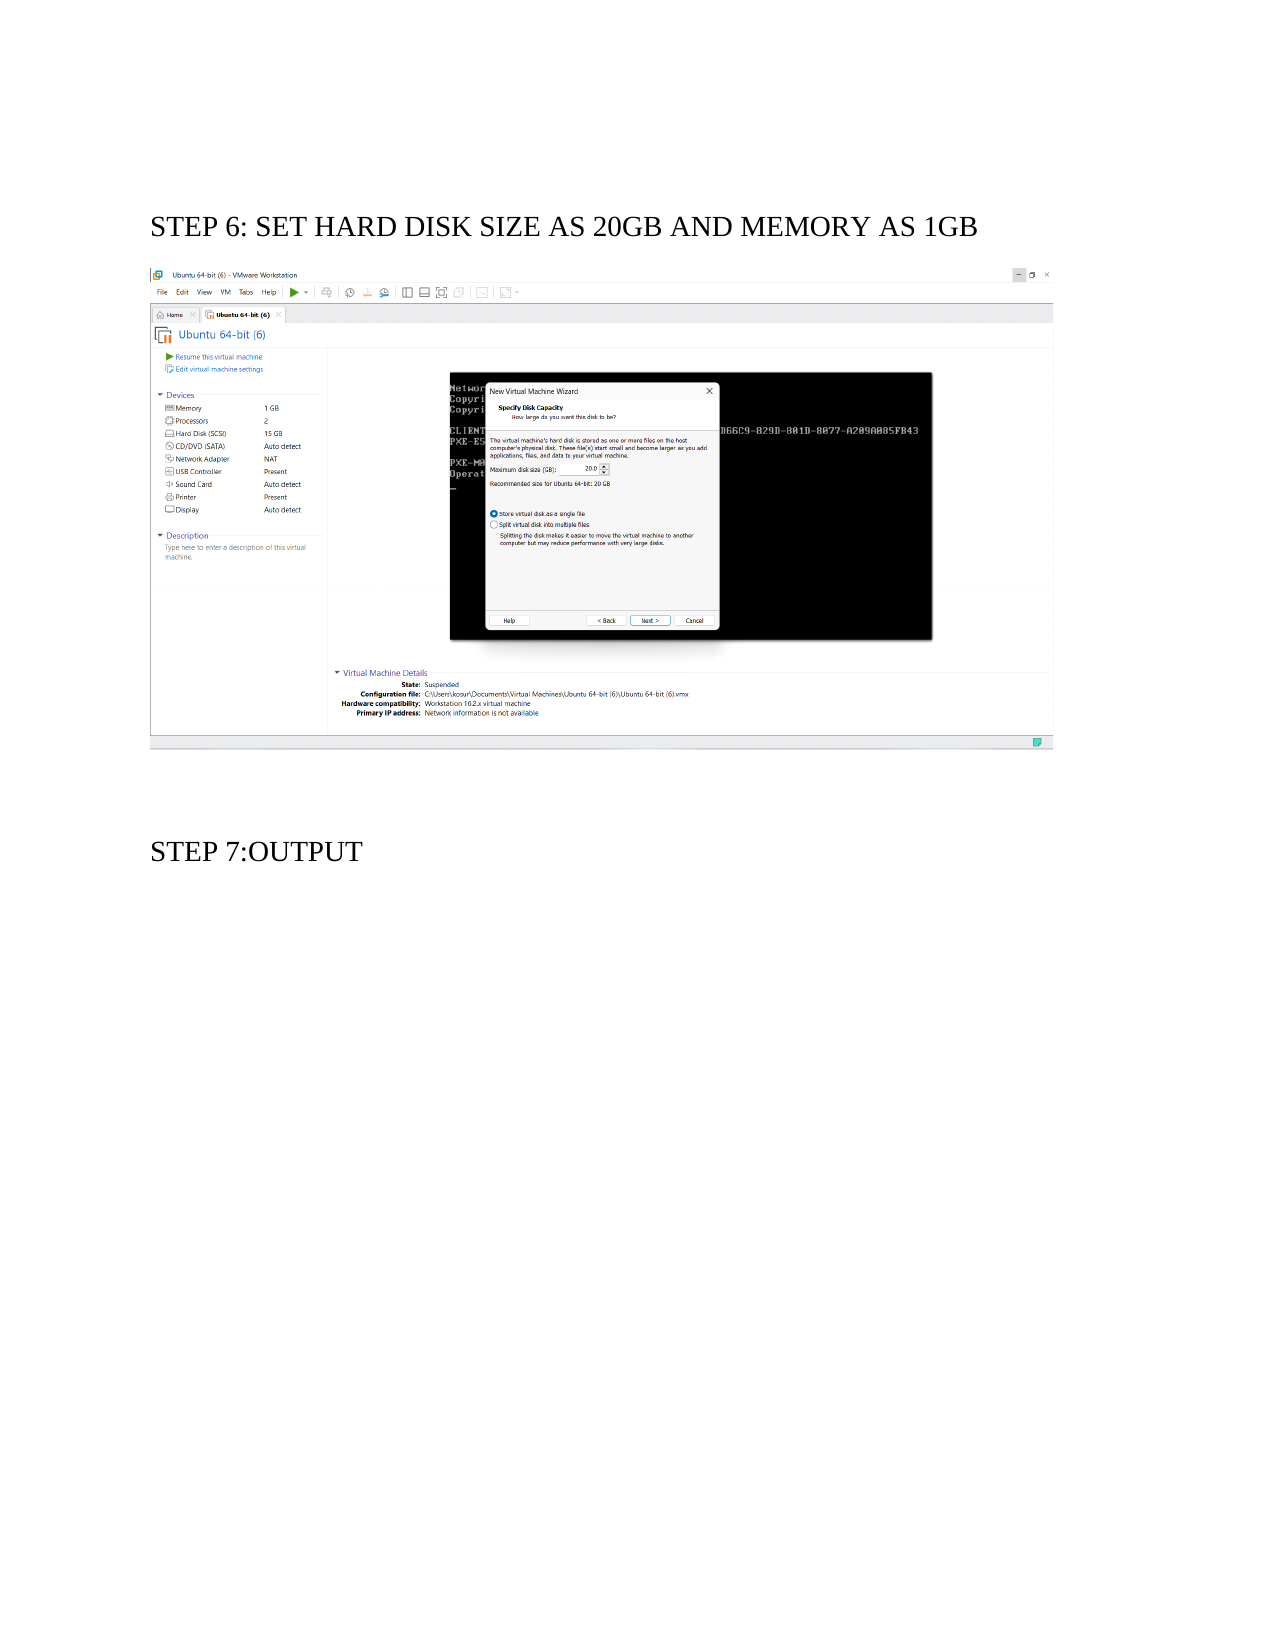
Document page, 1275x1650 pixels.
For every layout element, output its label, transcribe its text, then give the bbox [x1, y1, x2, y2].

picture [150, 268, 1054, 750]
text STEP 6: SET HARD DISK SIZE AS 20GB AND MEMORY AS 1GB [150, 209, 1125, 243]
text STEP 7:OUTPUT [150, 834, 1125, 868]
